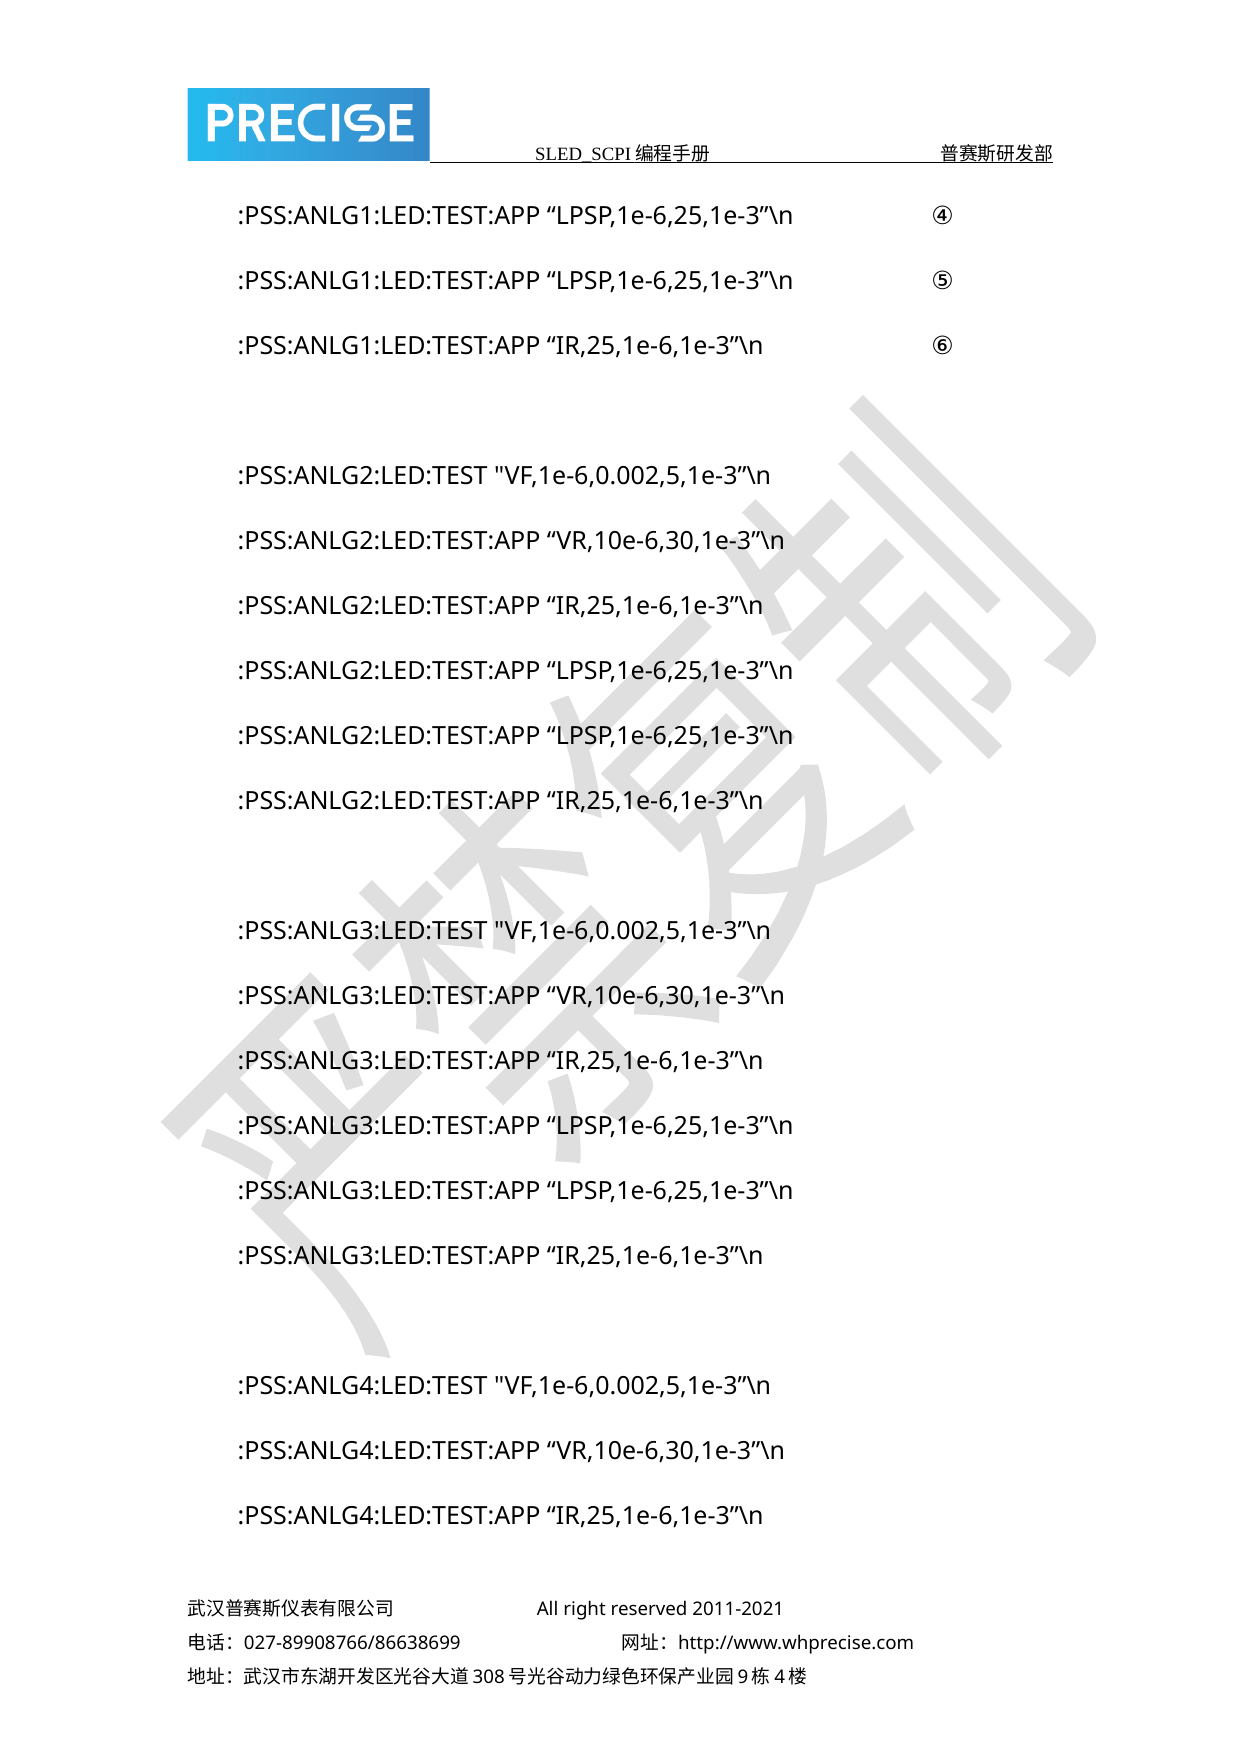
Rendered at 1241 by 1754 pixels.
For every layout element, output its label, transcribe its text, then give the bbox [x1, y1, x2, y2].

text :PSS:ANLG3:LED:TEST:APP “IR,25,1e-6,1e-3”\n [187, 1222, 1053, 1287]
text :PSS:ANLG3:LED:TEST:APP “VR,10e-6,30,1e-3”\n [187, 962, 1053, 1027]
text :PSS:ANLG4:LED:TEST "VF,1e-6,0.002,5,1e-3”\n [187, 1352, 1053, 1417]
text :PSS:ANLG3:LED:TEST:APP “IR,25,1e-6,1e-3”\n [187, 1027, 1053, 1092]
text :PSS:ANLG2:LED:TEST:APP “LPSP,1e-6,25,1e-3”\n [187, 702, 1053, 767]
text :PSS:ANLG3:LED:TEST:APP “LPSP,1e-6,25,1e-3”\n [187, 1157, 1053, 1222]
text :PSS:ANLG2:LED:TEST:APP “LPSP,1e-6,25,1e-3”\n [187, 637, 1053, 702]
text :PSS:ANLG2:LED:TEST:APP “VR,10e-6,30,1e-3”\n [187, 507, 1053, 572]
text :PSS:ANLG1:LED:TEST:APP “IR,25,1e-6,1e-3”\n ⑥ [187, 312, 1053, 377]
text :PSS:ANLG4:LED:TEST:APP “IR,25,1e-6,1e-3”\n [187, 1482, 1053, 1547]
text :PSS:ANLG3:LED:TEST:APP “LPSP,1e-6,25,1e-3”\n [187, 1092, 1053, 1157]
picture [187, 88, 430, 161]
text :PSS:ANLG2:LED:TEST:APP “IR,25,1e-6,1e-3”\n [187, 572, 1053, 637]
text :PSS:ANLG2:LED:TEST:APP “IR,25,1e-6,1e-3”\n [187, 767, 1053, 832]
text :PSS:ANLG3:LED:TEST "VF,1e-6,0.002,5,1e-3”\n [187, 897, 1053, 962]
text :PSS:ANLG1:LED:TEST:APP “LPSP,1e-6,25,1e-3”\n ④ [187, 182, 1053, 247]
text :PSS:ANLG1:LED:TEST:APP “LPSP,1e-6,25,1e-3”\n ⑤ [187, 247, 1053, 312]
text :PSS:ANLG2:LED:TEST "VF,1e-6,0.002,5,1e-3”\n [187, 442, 1053, 507]
text :PSS:ANLG4:LED:TEST:APP “VR,10e-6,30,1e-3”\n [187, 1417, 1053, 1482]
